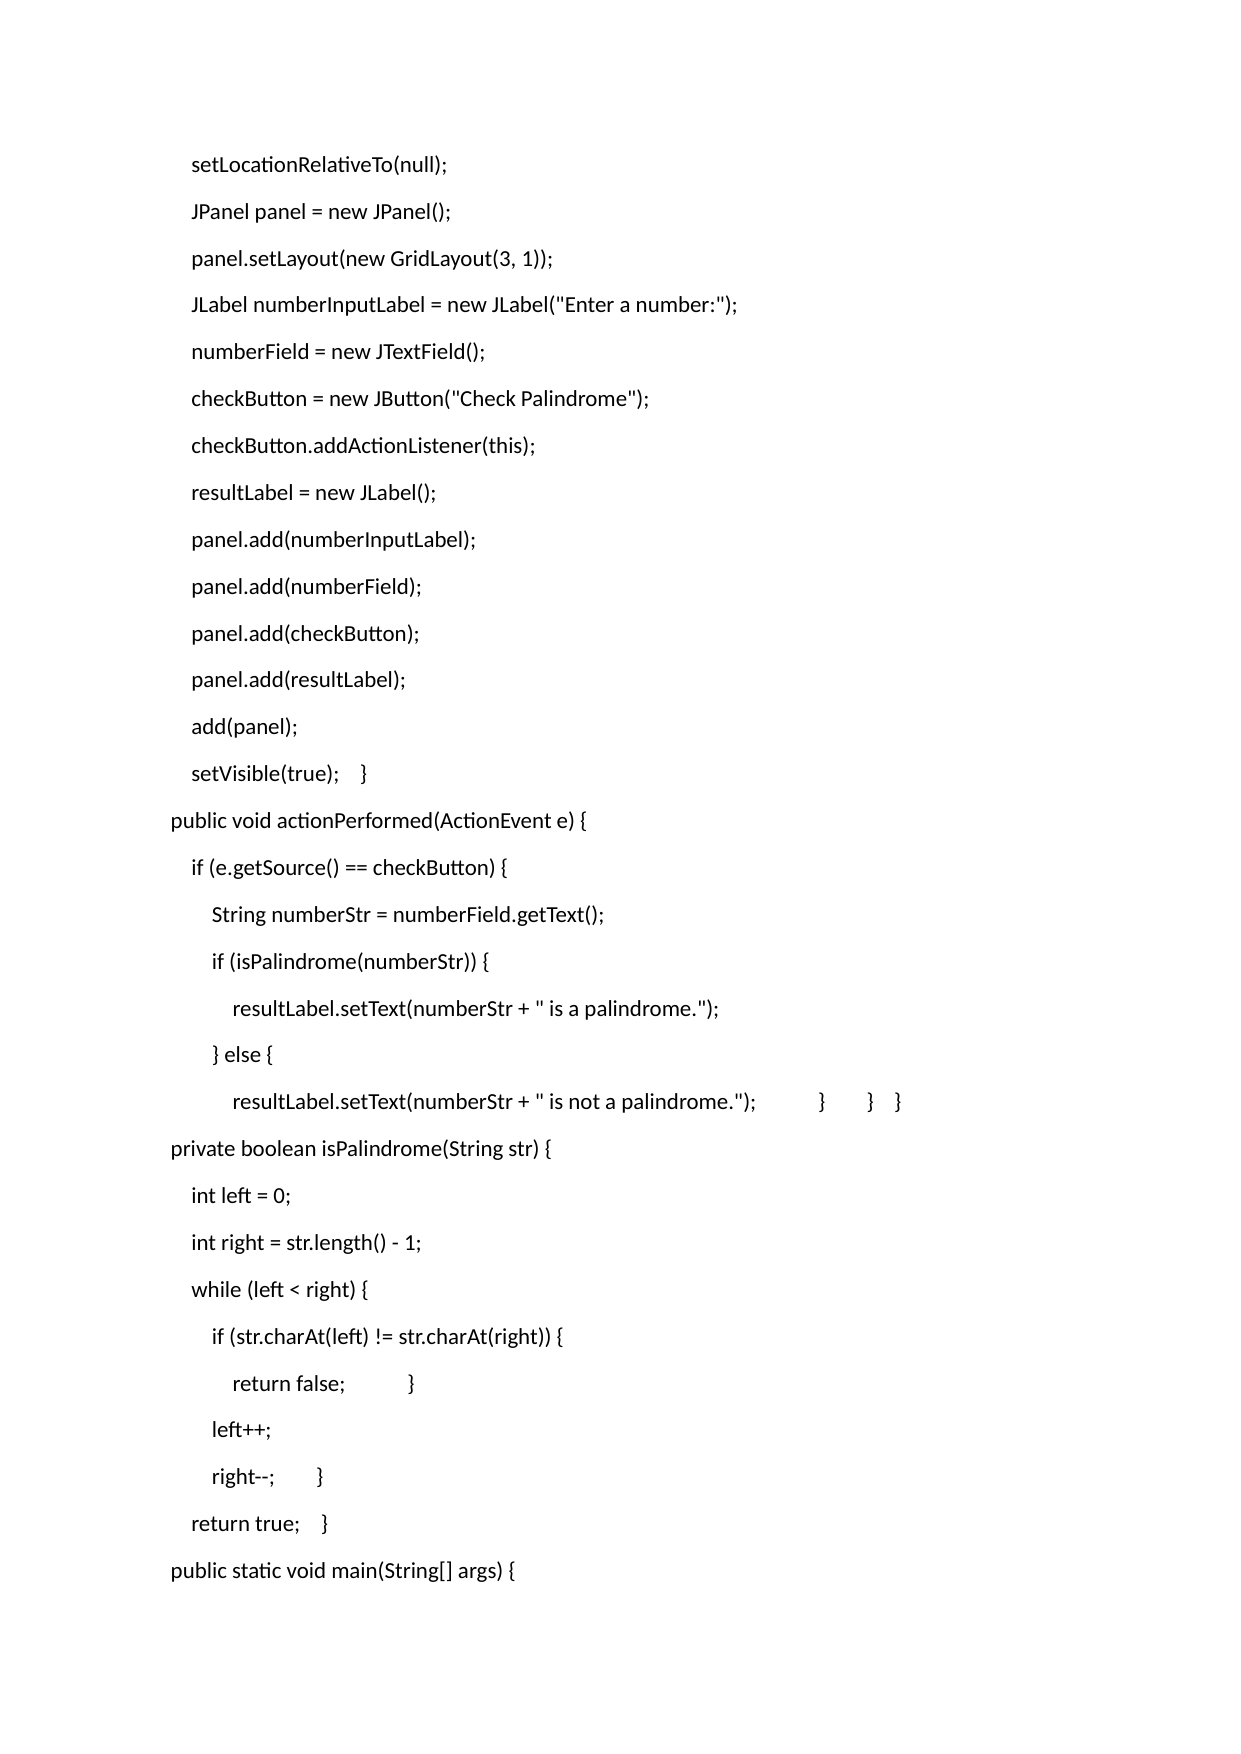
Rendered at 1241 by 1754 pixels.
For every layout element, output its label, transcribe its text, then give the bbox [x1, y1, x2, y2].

text setVisible(true); } [150, 759, 1090, 787]
text int left = 0; [150, 1181, 1090, 1209]
text public static void main(String[] args) { [150, 1556, 1090, 1584]
text setLocationRelativeTo(null); [150, 150, 1090, 178]
text return false; } [150, 1369, 1090, 1397]
text resultLabel.setText(numberStr + " is not a palindrome."); } } } [150, 1087, 1090, 1116]
text } else { [150, 1041, 1090, 1069]
text if (e.getSource() == checkButton) { [150, 853, 1090, 881]
text public void actionPerformed(ActionEvent e) { [150, 806, 1090, 834]
text JLabel numberInputLabel = new JLabel("Enter a number:"); [150, 291, 1090, 319]
text JPanel panel = new JPanel(); [150, 197, 1090, 225]
text checkButton.addActionListener(this); [150, 431, 1090, 459]
text return true; } [150, 1509, 1090, 1537]
text while (left < right) { [150, 1275, 1090, 1303]
text add(panel); [150, 712, 1090, 741]
text panel.add(checkButton); [150, 619, 1090, 647]
text right--; } [150, 1462, 1090, 1491]
text panel.setLayout(new GridLayout(3, 1)); [150, 244, 1090, 272]
text String numberStr = numberField.getText(); [150, 900, 1090, 928]
text panel.add(numberField); [150, 572, 1090, 600]
text int right = str.length() - 1; [150, 1228, 1090, 1256]
text resultLabel.setText(numberStr + " is a palindrome."); [150, 994, 1090, 1022]
text if (isPalindrome(numberStr)) { [150, 947, 1090, 975]
text left++; [150, 1416, 1090, 1444]
text private boolean isPalindrome(String str) { [150, 1134, 1090, 1162]
text panel.add(resultLabel); [150, 666, 1090, 694]
text resultLabel = new JLabel(); [150, 478, 1090, 506]
text if (str.charAt(left) != str.charAt(right)) { [150, 1322, 1090, 1350]
text panel.add(numberInputLabel); [150, 525, 1090, 553]
text checkButton = new JButton("Check Palindrome"); [150, 384, 1090, 412]
text numberField = new JTextField(); [150, 337, 1090, 366]
